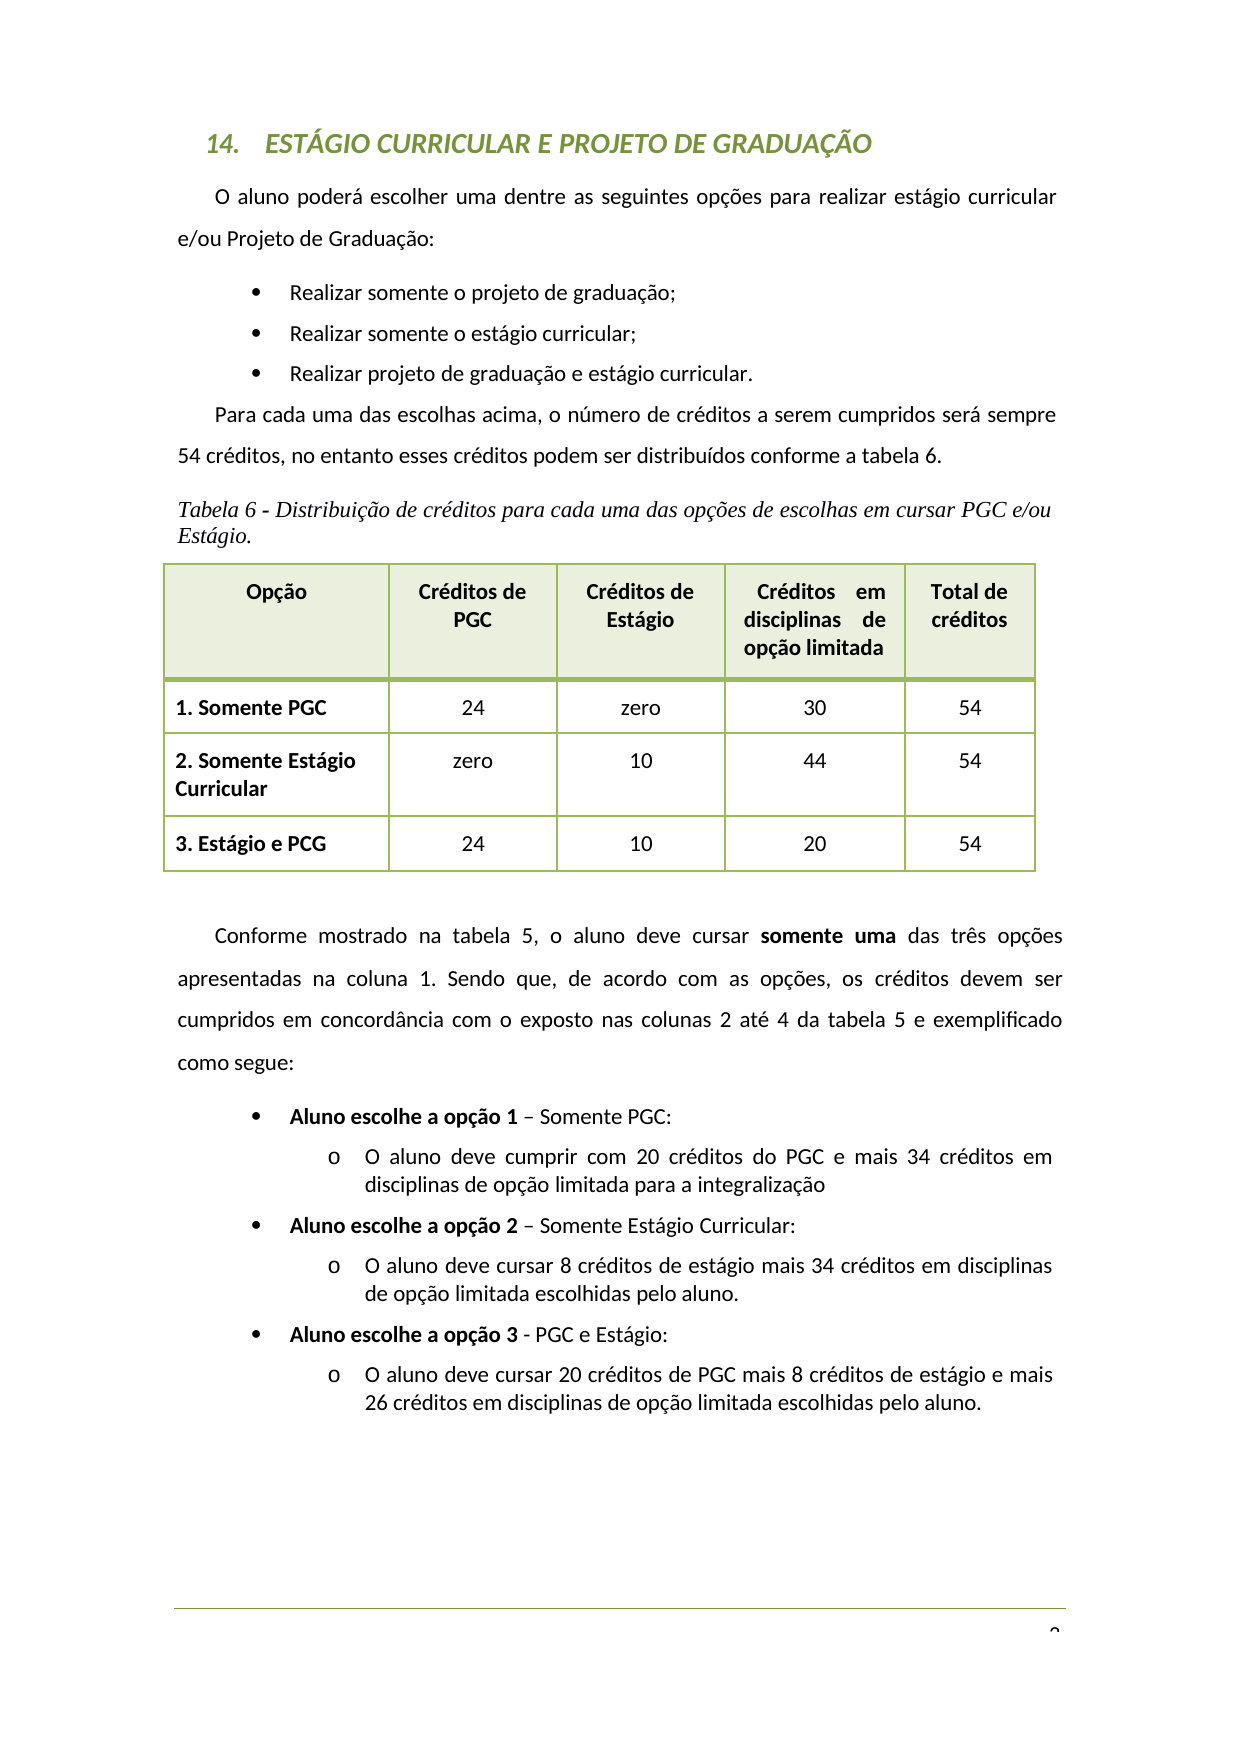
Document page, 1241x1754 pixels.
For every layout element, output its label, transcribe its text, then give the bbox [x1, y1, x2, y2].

table_header Total de créditos [906, 565, 1034, 677]
list Aluno escolhe a opção 1 – Somente PGC: [252, 1102, 1078, 1130]
table_cell 24 [390, 817, 556, 870]
list Realizar somente o estágio curricular; [252, 319, 1078, 347]
list Aluno escolhe a opção 3 - PGC e Estágio: [252, 1320, 1078, 1348]
table_header Créditos em disciplinas de opção limitada [726, 565, 904, 677]
list O aluno deve cursar 20 créditos de PGC mais 8 créditos de estágio e mais 26 créditos em disciplinas de opção limitada escolhidas pelo aluno. [327, 1360, 1057, 1416]
table_cell 44 [726, 734, 904, 814]
list O aluno deve cumprir com 20 créditos do PGC e mais 34 créditos em disciplinas de opção limitada para a integralização [327, 1142, 1057, 1198]
list Realizar projeto de graduação e estágio curricular. [252, 359, 1078, 387]
table_header Opção [165, 565, 388, 677]
text Tabela 6 - Distribuição de créditos para cada uma das opções de escolhas em cursar PGC e/ou Estágio. [177, 496, 1057, 548]
table_cell 3. Estágio e PCG [165, 817, 388, 870]
table_cell 54 [906, 682, 1034, 732]
table_cell 30 [726, 682, 904, 732]
table_cell 24 [390, 682, 556, 732]
table_cell 1. Somente PGC [165, 682, 388, 732]
list O aluno deve cursar 8 créditos de estágio mais 34 créditos em disciplinas de opção limitada escolhidas pelo aluno. [327, 1251, 1057, 1307]
table_cell zero [558, 682, 724, 732]
table_cell 2. Somente Estágio Curricular [165, 734, 388, 814]
table_cell 10 [558, 734, 724, 814]
list Aluno escolhe a opção 2 – Somente Estágio Curricular: [252, 1211, 1078, 1239]
table_cell 10 [558, 817, 724, 870]
text Conforme mostrado na tabela 5, o aluno deve cursar somente uma das três opções apresentadas na coluna 1. Sendo que, de acordo com as opções, os créditos devem ser cumpridos em concordância com o exposto nas colunas 2 até 4 da tabela 5 e exemplificado como segue: [177, 922, 1064, 1076]
table_header Créditos de PGC [390, 565, 556, 677]
table_header Créditos de Estágio [558, 565, 724, 677]
text Para cada uma das escolhas acima, o número de créditos a serem cumpridos será sempre 54 créditos, no entanto esses créditos podem ser distribuídos conforme a tabela 6. [177, 400, 1057, 470]
table_cell 54 [906, 734, 1034, 814]
table_cell zero [390, 734, 556, 814]
table_cell 20 [726, 817, 904, 870]
list Realizar somente o projeto de graduação; [252, 278, 1078, 306]
table_cell 54 [906, 817, 1034, 870]
text O aluno poderá escolher uma dentre as seguintes opções para realizar estágio curricular e/ou Projeto de Graduação: [177, 182, 1057, 252]
